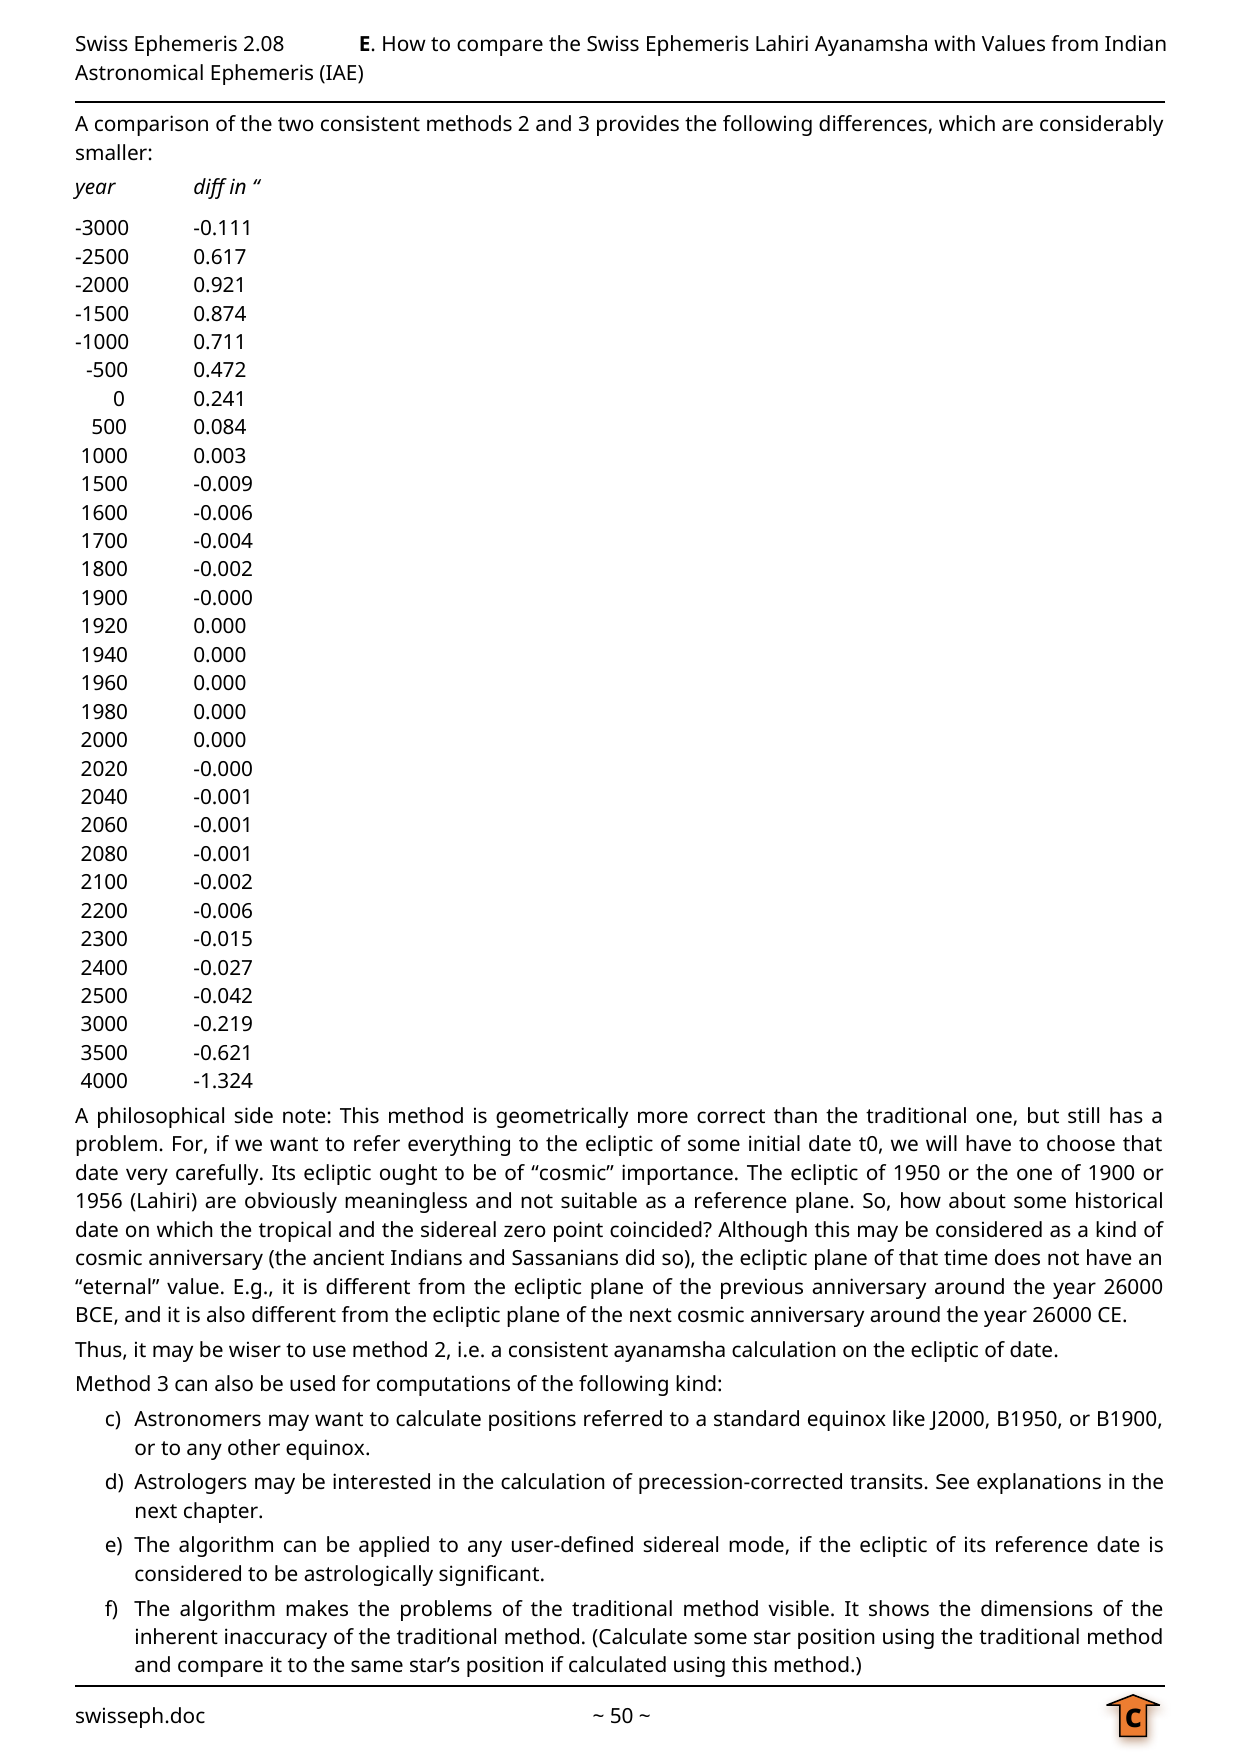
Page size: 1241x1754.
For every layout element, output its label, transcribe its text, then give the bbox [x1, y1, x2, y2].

text 2080 -0.001 [75, 839, 1165, 867]
text -1000 0.711 [75, 327, 1165, 356]
text 1940 0.000 [75, 640, 1165, 668]
text 1800 -0.002 [75, 554, 1165, 583]
text Method 3 can also be used for computations of the following kind: [75, 1369, 1165, 1398]
text 2500 -0.042 [75, 981, 1165, 1009]
text 1700 -0.004 [75, 526, 1165, 554]
text -2500 0.617 [75, 242, 1165, 270]
list Astrologers may be interested in the calculation of precession-corrected transits. See explanations in the next chapter. [104, 1467, 1165, 1524]
text 4000 -1.324 [75, 1066, 1165, 1095]
text 2200 -0.006 [75, 896, 1165, 924]
list The algorithm makes the problems of the traditional method visible. It shows the dimensions of the inherent inaccuracy of the traditional method. (Calculate some star position using the traditional method and compare it to the same star’s position if calculated using this method.) [104, 1594, 1165, 1679]
text 1000 0.003 [75, 441, 1165, 469]
text -500 0.472 [75, 356, 1165, 384]
text 2040 -0.001 [75, 782, 1165, 811]
text -2000 0.921 [75, 270, 1165, 299]
text 0 0.241 [75, 384, 1165, 412]
text 2060 -0.001 [75, 811, 1165, 839]
list Astronomers may want to calculate positions referred to a standard equinox like J2000, B1950, or B1900, or to any other equinox. [104, 1404, 1165, 1461]
text 2300 -0.015 [75, 924, 1165, 953]
list The algorithm can be applied to any user-defined sidereal mode, if the ecliptic of its reference date is considered to be astrologically significant. [104, 1531, 1165, 1587]
text 3500 -0.621 [75, 1038, 1165, 1066]
text 2000 0.000 [75, 725, 1165, 754]
text -1500 0.874 [75, 299, 1165, 327]
text 1500 -0.009 [75, 469, 1165, 498]
text A philosophical side note: This method is geometrically more correct than the traditional one, but still has a problem. For, if we want to refer everything to the ecliptic of some initial date t0, we will have to choose that date very carefully. Its ecliptic ought to be of “cosmic” importance. The ecliptic of 1950 or the one of 1900 or 1956 (Lahiri) are obviously meaningless and not suitable as a reference plane. So, how about some historical date on which the tropical and the sidereal zero point coincided? Although this may be considered as a kind of cosmic anniversary (the ancient Indians and Sassanians did so), the ecliptic plane of that time does not have an “eternal” value. E.g., it is different from the ecliptic plane of the previous anniversary around the year 26000 BCE, and it is also different from the ecliptic plane of the next cosmic anniversary around the year 26000 CE. [75, 1101, 1165, 1329]
text 1960 0.000 [75, 668, 1165, 697]
text year diff in “ [75, 172, 1165, 201]
text 2100 -0.002 [75, 867, 1165, 896]
text -3000 -0.111 [75, 213, 1165, 242]
text A comparison of the two consistent methods 2 and 3 provides the following differences, which are considerably smaller: [75, 109, 1165, 166]
text 2400 -0.027 [75, 953, 1165, 981]
text 1600 -0.006 [75, 498, 1165, 526]
text 500 0.084 [75, 412, 1165, 441]
text Thus, it may be wiser to use method 2, i.e. a consistent ayanamsha calculation on the ecliptic of date. [75, 1335, 1165, 1363]
text 1920 0.000 [75, 611, 1165, 640]
text 1980 0.000 [75, 697, 1165, 725]
text 1900 -0.000 [75, 583, 1165, 611]
text 2020 -0.000 [75, 754, 1165, 782]
text 3000 -0.219 [75, 1009, 1165, 1038]
